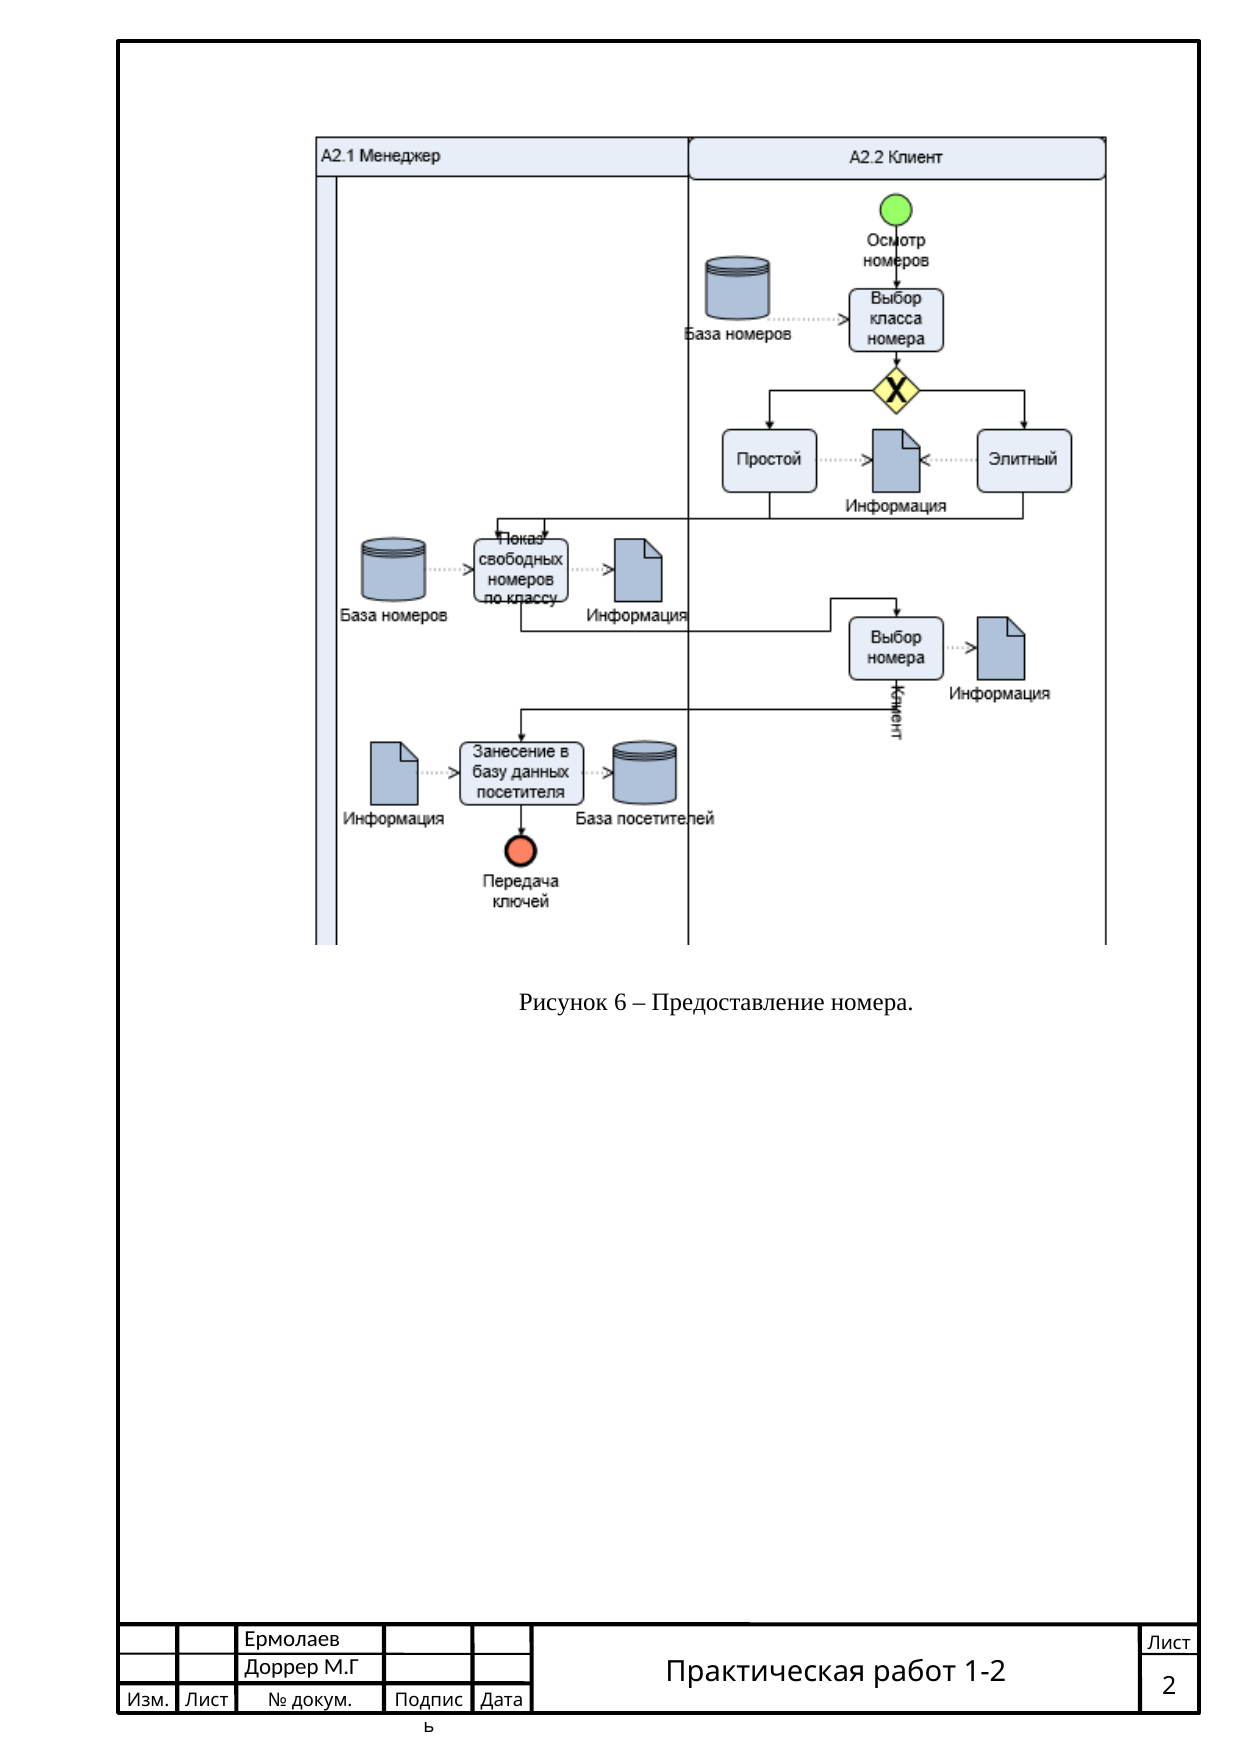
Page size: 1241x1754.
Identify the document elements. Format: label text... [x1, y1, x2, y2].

text Рисунок 6 – Предоставление номера. [133, 987, 1196, 1016]
picture [311, 118, 1121, 945]
